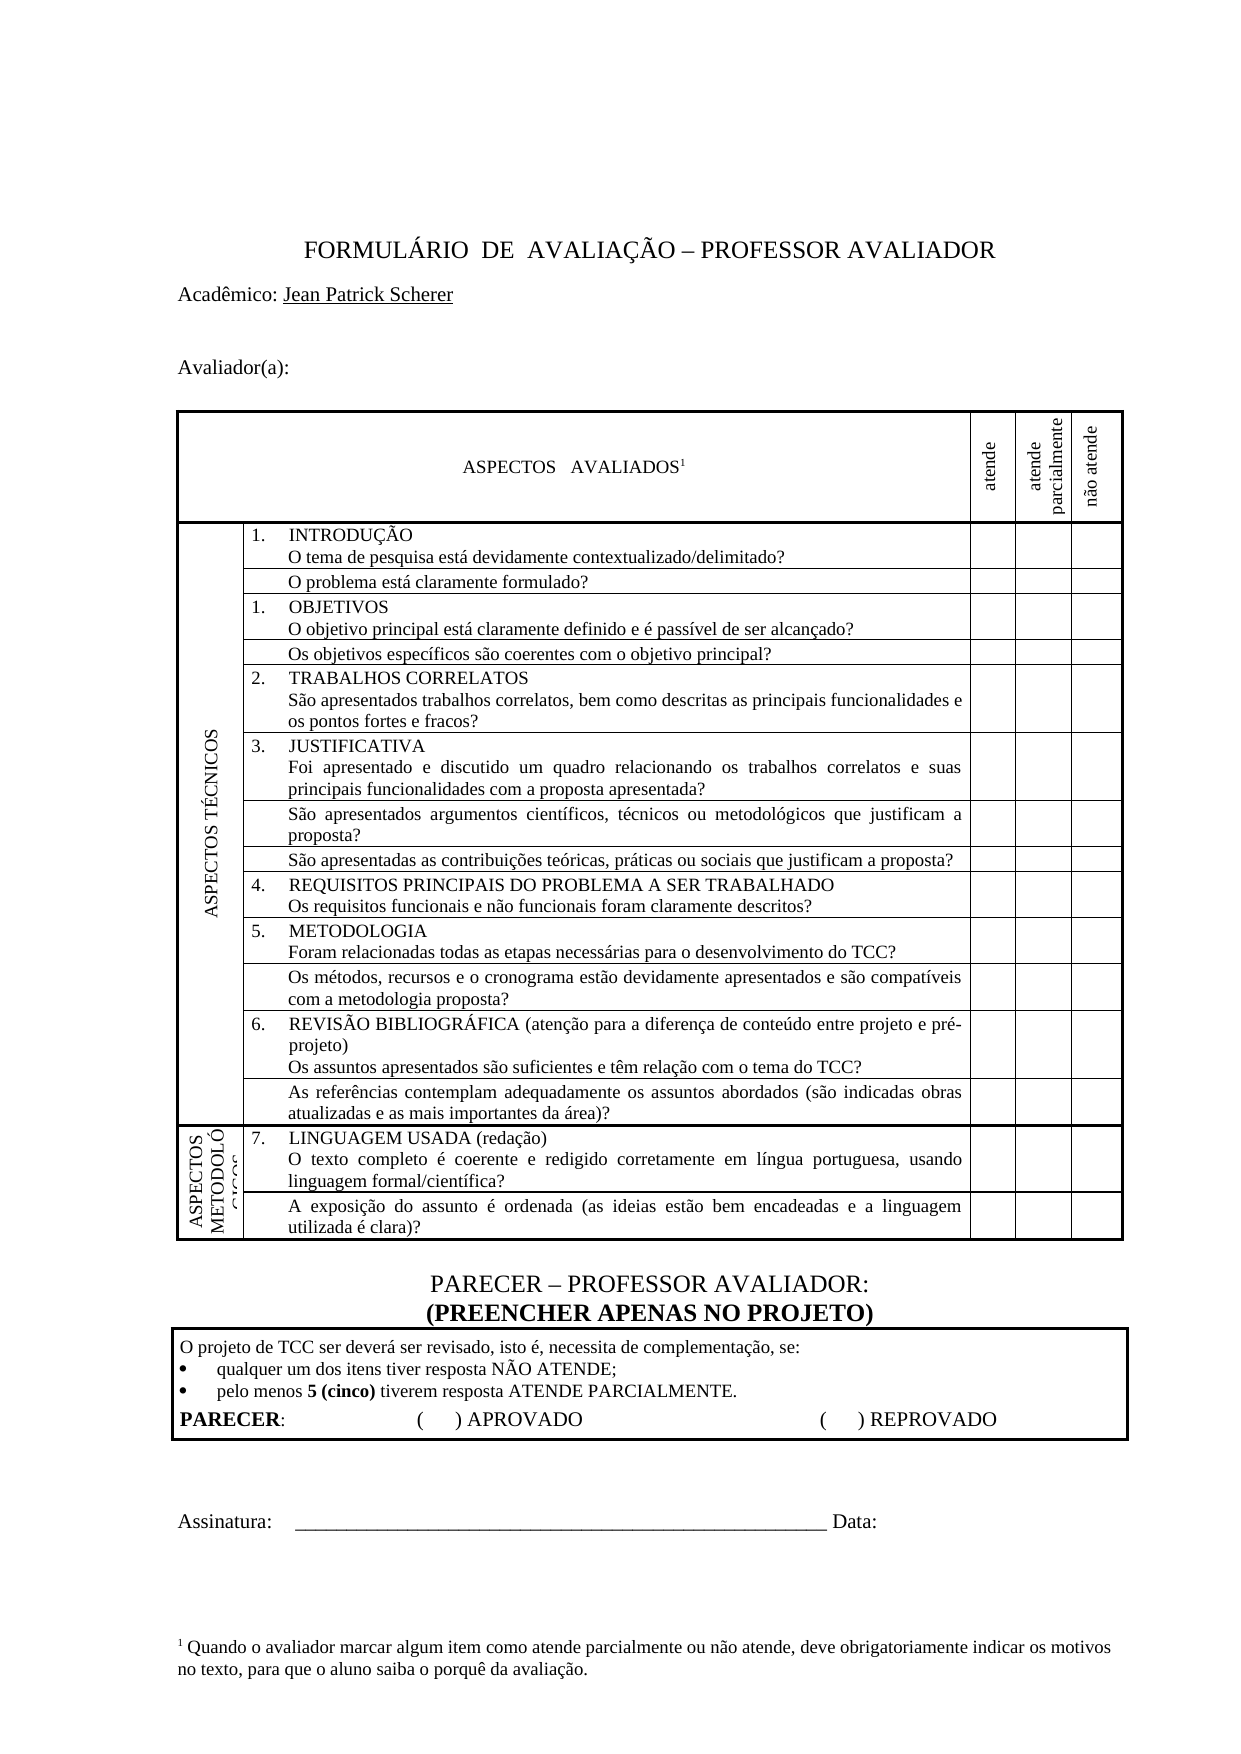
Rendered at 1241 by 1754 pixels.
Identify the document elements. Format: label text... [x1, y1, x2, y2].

table_cell OBJETIVOS O objetivo principal está claramente definido e é passível de ser alcançado? [244, 594, 970, 639]
table_cell Os métodos, recursos e o cronograma estão devidamente apresentados e são compatíveis com a metodologia proposta? [244, 964, 970, 1009]
table_cell As referências contemplam adequadamente os assuntos abordados (são indicadas obras atualizadas e as mais importantes da área)? [244, 1079, 970, 1124]
table_cell São apresentados argumentos científicos, técnicos ou metodológicos que justificam a proposta? [244, 801, 970, 846]
text Avaliador(a): [177, 355, 1122, 403]
table_cell [971, 1079, 1015, 1124]
table_cell [971, 918, 1015, 963]
text (preencher apenas no projeto) [177, 1298, 1122, 1327]
table_cell TRABALHOS CORRELATOS São apresentados trabalhos correlatos, bem como descritas as principais funcionalidades e os pontos fortes e fracos? [244, 665, 970, 732]
table_cell [1072, 918, 1121, 963]
table_cell [971, 569, 1015, 593]
table_header atende [971, 413, 1015, 521]
table_cell [1072, 594, 1121, 639]
table_cell [1072, 1011, 1121, 1077]
table_cell [1016, 1079, 1071, 1124]
table_cell [1016, 665, 1071, 732]
table_cell [971, 640, 1015, 664]
table_cell [971, 1127, 1015, 1191]
table_cell ( ) REPROVADO [690, 1401, 1126, 1438]
text FORMULÁRIO DE avaliação – PROFESSOR AVALIADOR [177, 235, 1122, 263]
table_cell ASPECTOS TÉCNICOS [179, 524, 243, 1124]
table_cell Os objetivos específicos são coerentes com o objetivo principal? [244, 640, 970, 664]
table_cell [1072, 524, 1121, 567]
table_header O projeto de TCC ser deverá ser revisado, isto é, necessita de complementação, se: qualquer um dos itens tiver resposta NÃO ATENDE; pelo menos 5 (cinco) tiverem resposta ATENDE PARCIALMENTE. [174, 1330, 1126, 1401]
table_cell [971, 594, 1015, 639]
table_cell [1016, 524, 1071, 567]
table_cell São apresentadas as contribuições teóricas, práticas ou sociais que justificam a proposta? [244, 847, 970, 871]
table_cell ( ) APROVADO [310, 1401, 690, 1438]
table_cell [1072, 640, 1121, 664]
table_cell [1016, 569, 1071, 593]
table_cell [1016, 594, 1071, 639]
table_cell O problema está claramente formulado? [244, 569, 970, 593]
table_cell PARECER: [174, 1401, 310, 1438]
table_cell [971, 964, 1015, 1009]
table_cell [1016, 733, 1071, 799]
table_cell [971, 524, 1015, 567]
table_cell [971, 665, 1015, 732]
table_cell INTRODUÇÃO O tema de pesquisa está devidamente contextualizado/delimitado? [244, 524, 970, 567]
text PARECER – PROFESSOR AVALIADOR: [177, 1269, 1122, 1298]
table_cell [1016, 1193, 1071, 1238]
table_cell [971, 1011, 1015, 1077]
table_cell ASPECTOS METODOLÓGICOS [179, 1127, 243, 1238]
table_cell [1072, 665, 1121, 732]
text Acadêmico: Jean Patrick Scherer [177, 282, 1122, 330]
table_cell [1016, 847, 1071, 871]
table_cell [1016, 1127, 1071, 1191]
table_cell [1072, 1079, 1121, 1124]
table_cell [971, 801, 1015, 846]
table_cell [971, 1193, 1015, 1238]
table_cell [1072, 801, 1121, 846]
table_cell A exposição do assunto é ordenada (as ideias estão bem encadeadas e a linguagem utilizada é clara)? [244, 1193, 970, 1238]
table_cell [1016, 964, 1071, 1009]
table_cell METODOLOGIA Foram relacionadas todas as etapas necessárias para o desenvolvimento do TCC? [244, 918, 970, 963]
table_cell [1016, 1011, 1071, 1077]
table_cell [1072, 847, 1121, 871]
table_cell [971, 872, 1015, 917]
table_cell [1016, 801, 1071, 846]
table_cell [1072, 733, 1121, 799]
table_header ASPECTOS AVALIADOS1 [179, 413, 970, 521]
table_cell [1072, 964, 1121, 1009]
table_cell REQUISITOS PRINCIPAIS DO PROBLEMA A SER TRABALHADO Os requisitos funcionais e não funcionais foram claramente descritos? [244, 872, 970, 917]
table_cell JUSTIFICATIVA Foi apresentado e discutido um quadro relacionando os trabalhos correlatos e suas principais funcionalidades com a proposta apresentada? [244, 733, 970, 799]
table_header não atende [1072, 413, 1121, 521]
table_cell REVISÃO BIBLIOGRÁFICA (atenção para a diferença de conteúdo entre projeto e pré-projeto) Os assuntos apresentados são suficientes e têm relação com o tema do TCC? [244, 1011, 970, 1077]
table_cell [1016, 872, 1071, 917]
table_cell [1016, 640, 1071, 664]
table_cell LINGUAGEM USADA (redação) O texto completo é coerente e redigido corretamente em língua portuguesa, usando linguagem formal/científica? [244, 1127, 970, 1191]
table_cell [971, 733, 1015, 799]
table_cell [1016, 918, 1071, 963]
table_cell [971, 847, 1015, 871]
table_cell [1072, 1127, 1121, 1191]
table_header atende parcialmente [1016, 413, 1071, 521]
table_cell [1072, 1193, 1121, 1238]
table_cell [1072, 872, 1121, 917]
table_cell [1072, 569, 1121, 593]
text Assinatura: Data: [177, 1509, 1122, 1557]
